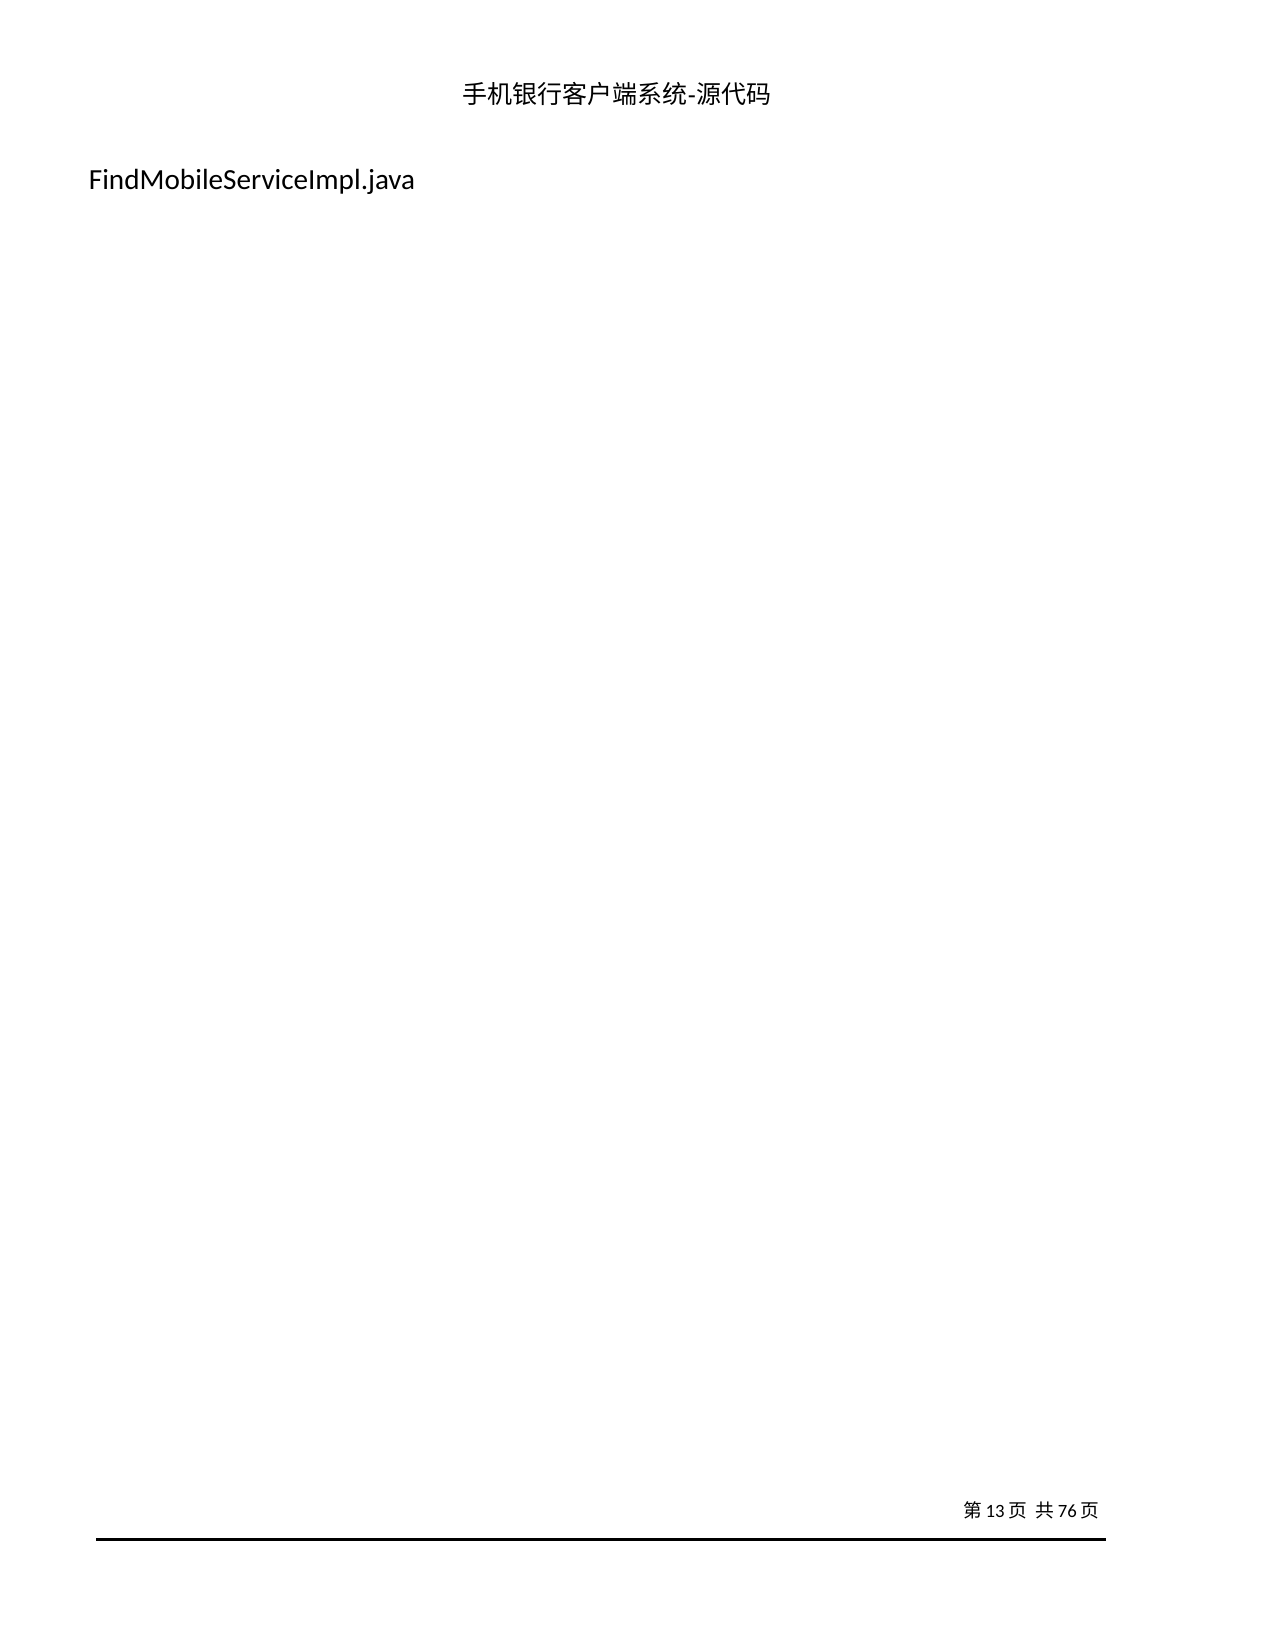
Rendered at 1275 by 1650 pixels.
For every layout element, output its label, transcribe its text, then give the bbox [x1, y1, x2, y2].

list FindMobileServiceImpl.java [89, 161, 1186, 196]
